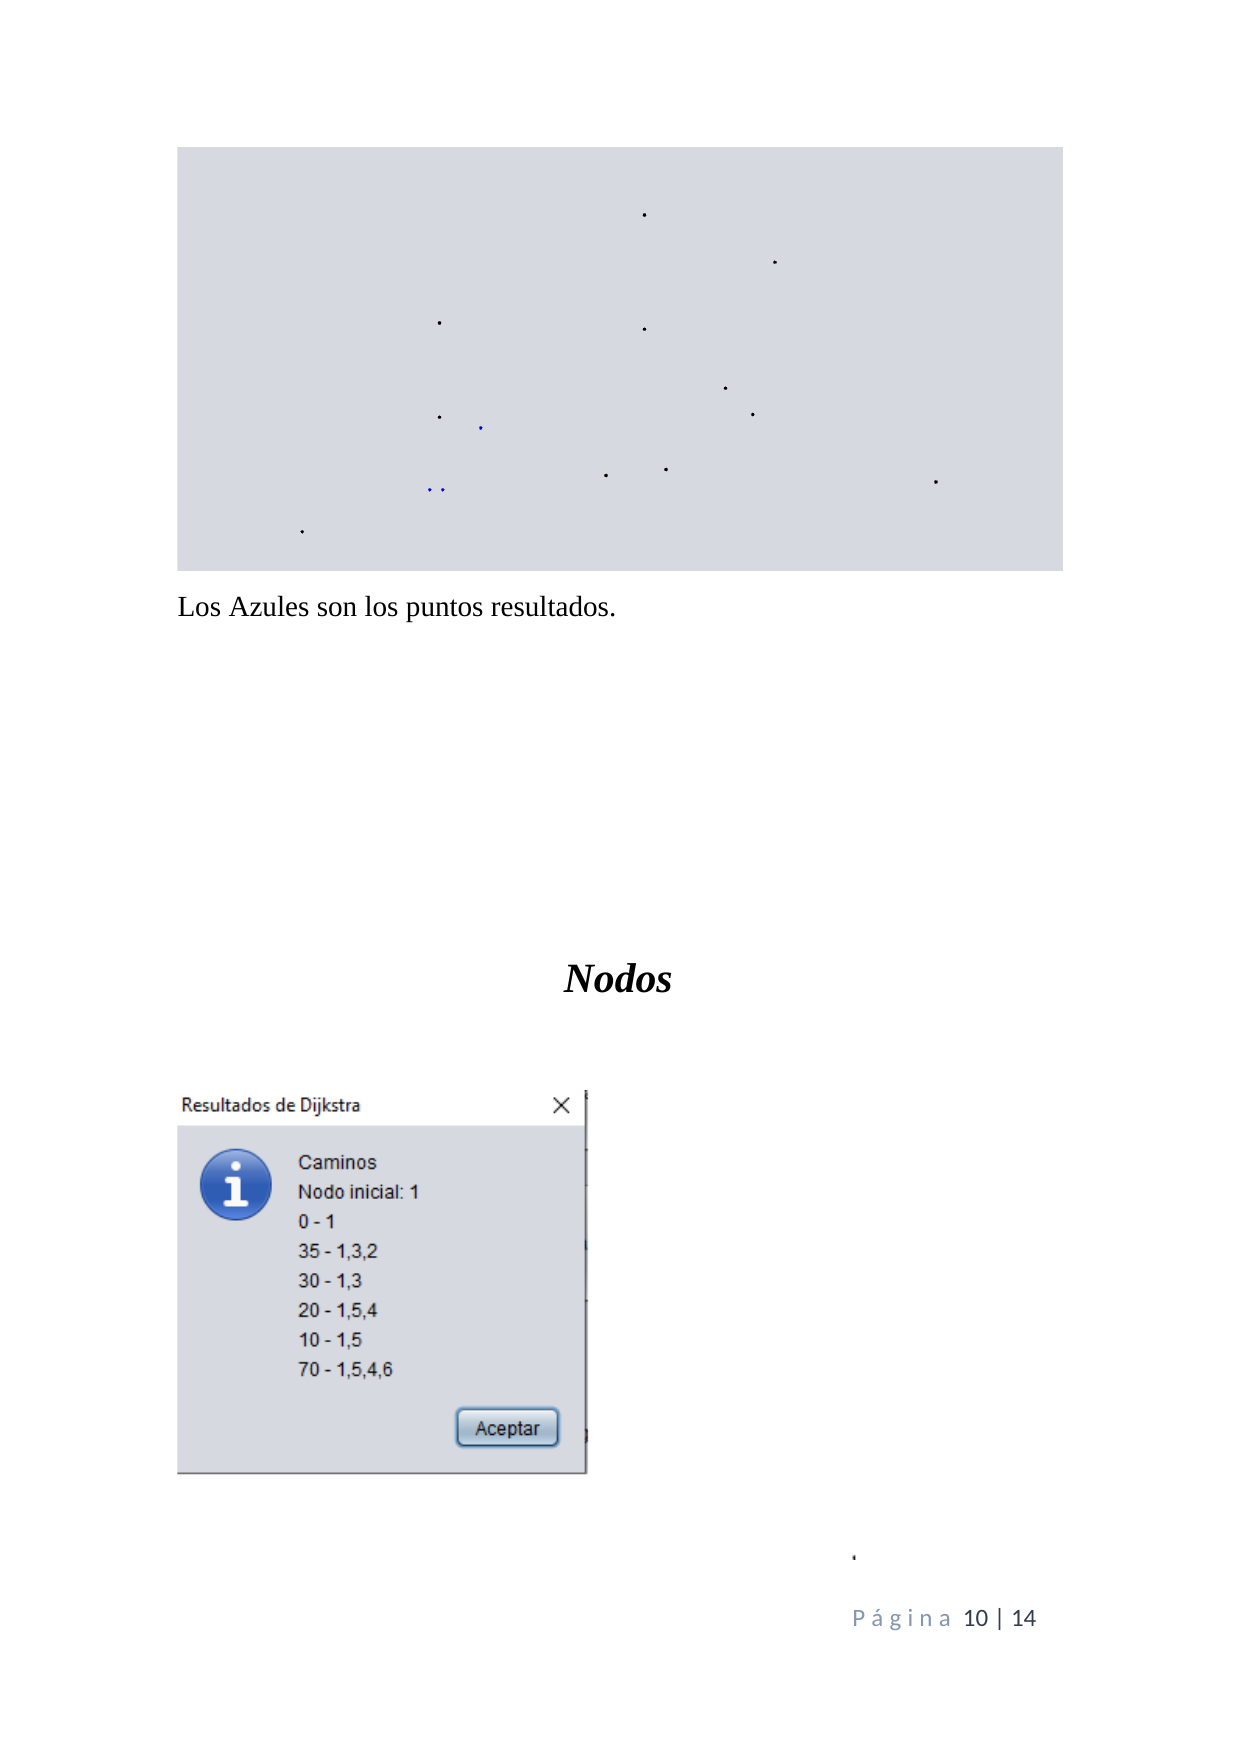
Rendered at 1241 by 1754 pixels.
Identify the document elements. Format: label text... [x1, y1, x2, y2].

picture [177, 1090, 856, 1560]
picture [177, 147, 1063, 571]
text Nodos [177, 953, 1063, 1001]
text Los Azules son los puntos resultados. [177, 589, 1063, 623]
